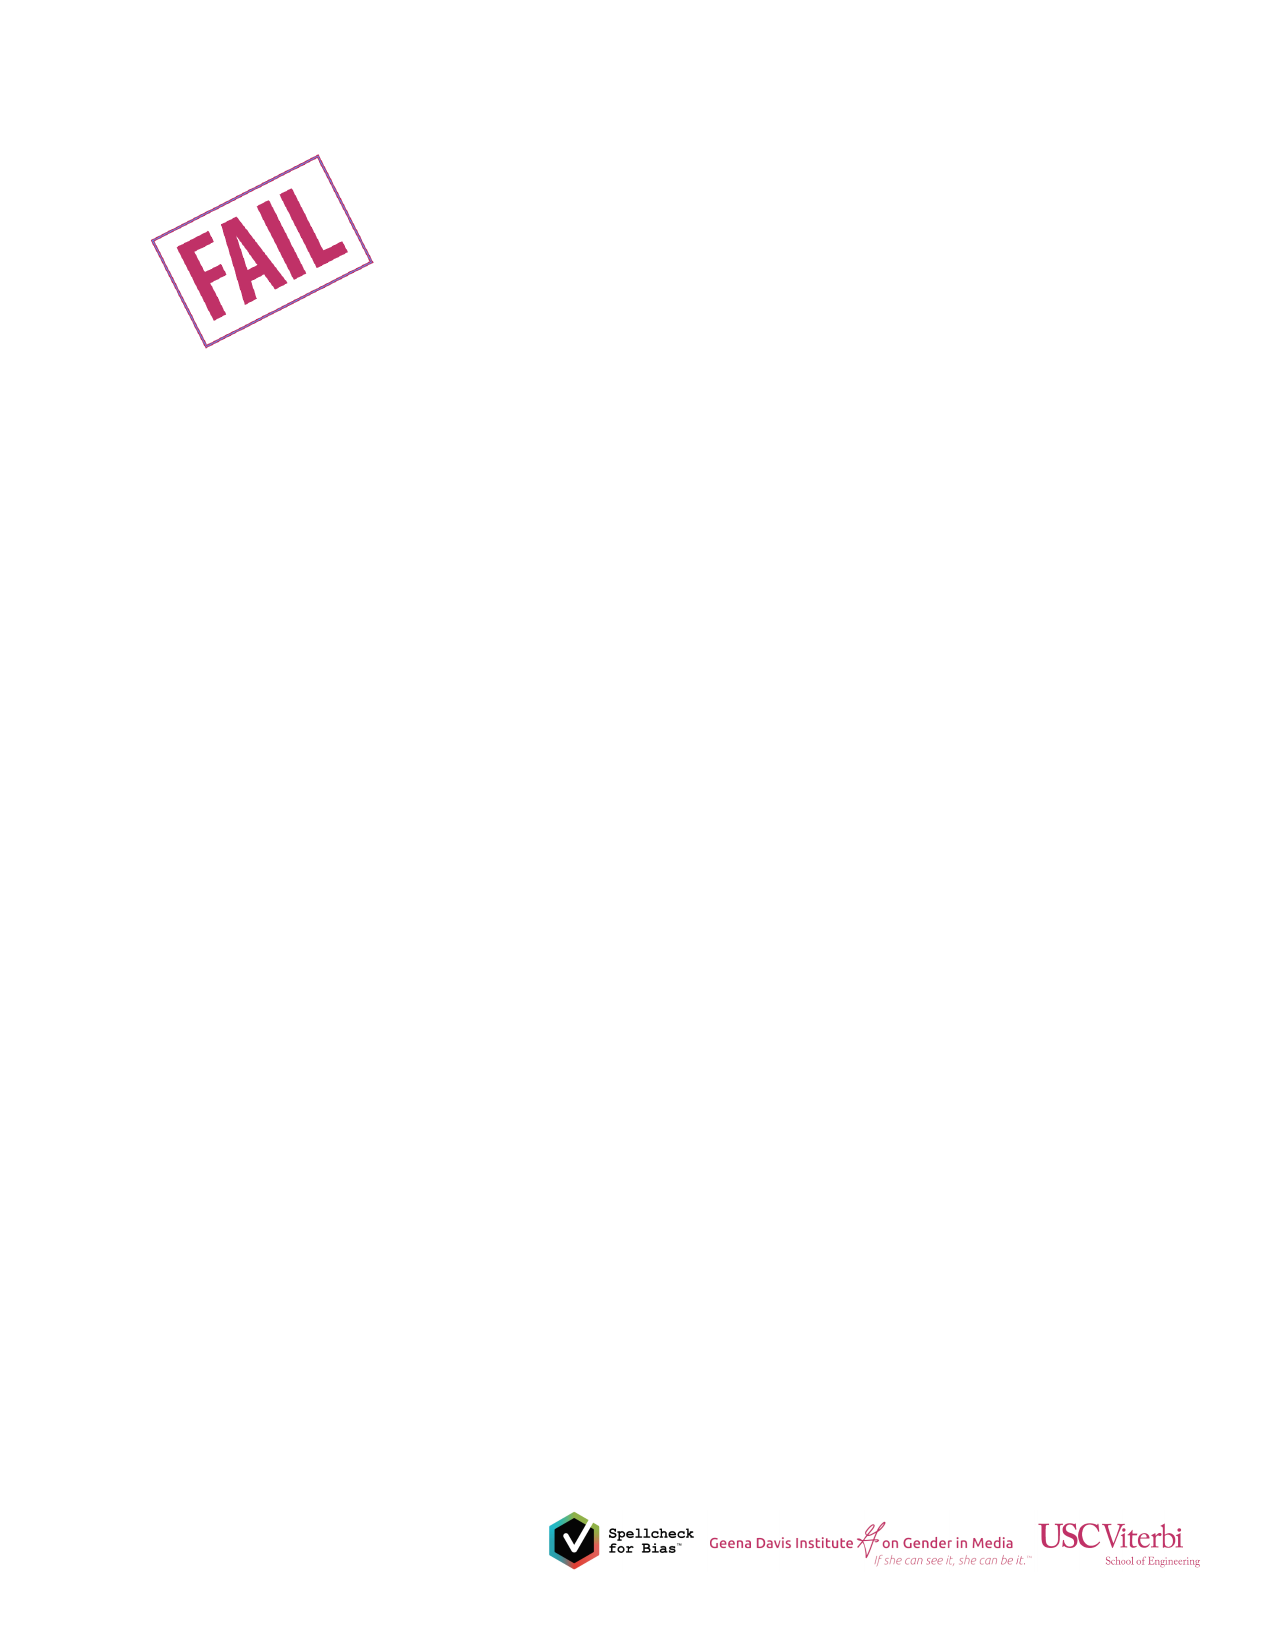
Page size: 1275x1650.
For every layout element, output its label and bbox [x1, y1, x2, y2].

picture [150, 150, 375, 351]
picture [543, 1510, 1200, 1572]
